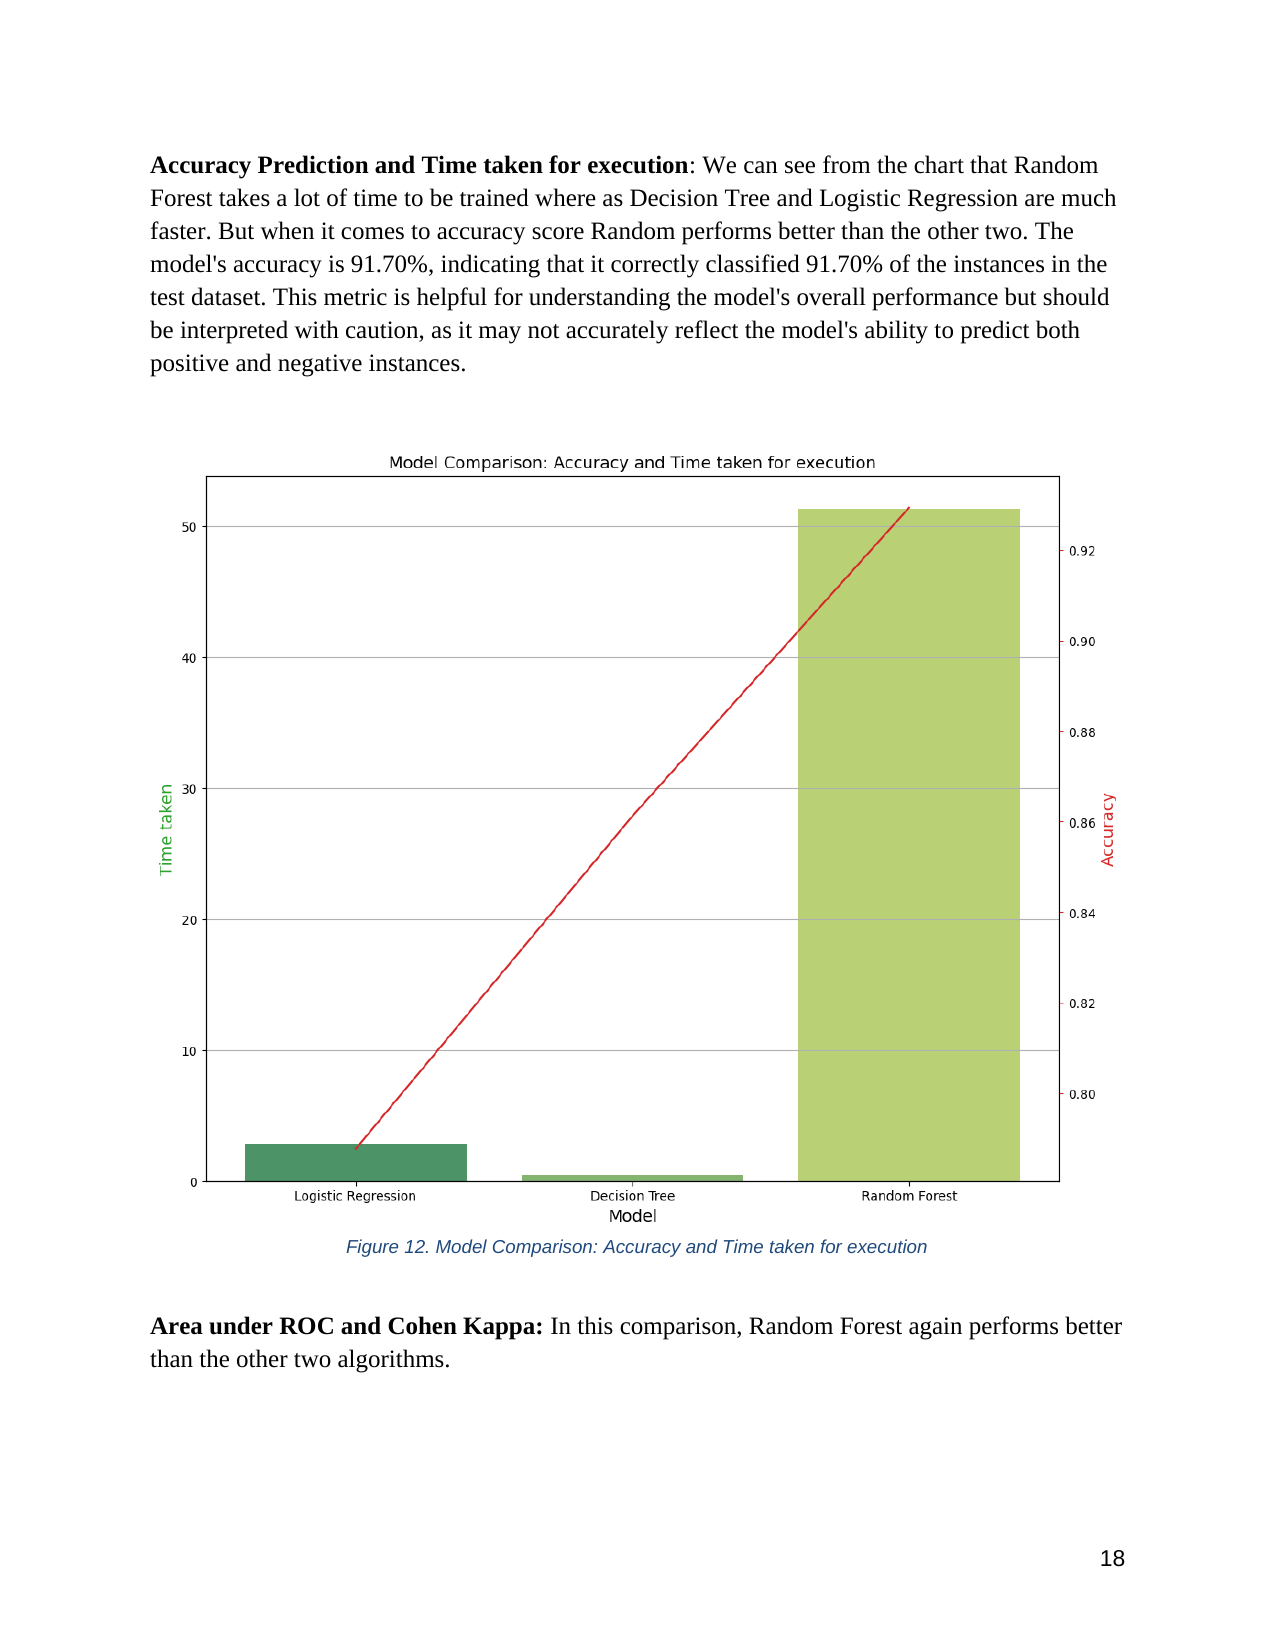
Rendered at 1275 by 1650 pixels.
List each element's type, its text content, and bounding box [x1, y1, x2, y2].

text Accuracy Prediction and Time taken for execution: We can see from the chart that Random Forest takes a lot of time to be trained where as Decision Tree and Logistic Regression are much faster. But when it comes to accuracy score Random performs better than the other two. The model's accuracy is 91.70%, indicating that it correctly classified 91.70% of the instances in the test dataset. This metric is helpful for understanding the model's overall performance but should be interpreted with caution, as it may not accurately reflect the model's ability to predict both positive and negative instances. [150, 150, 1125, 377]
text Area under ROC and Cohen Kappa: In this comparison, Random Forest again performs better than the other two algorithms. [150, 1278, 1125, 1373]
picture [150, 446, 1125, 1233]
